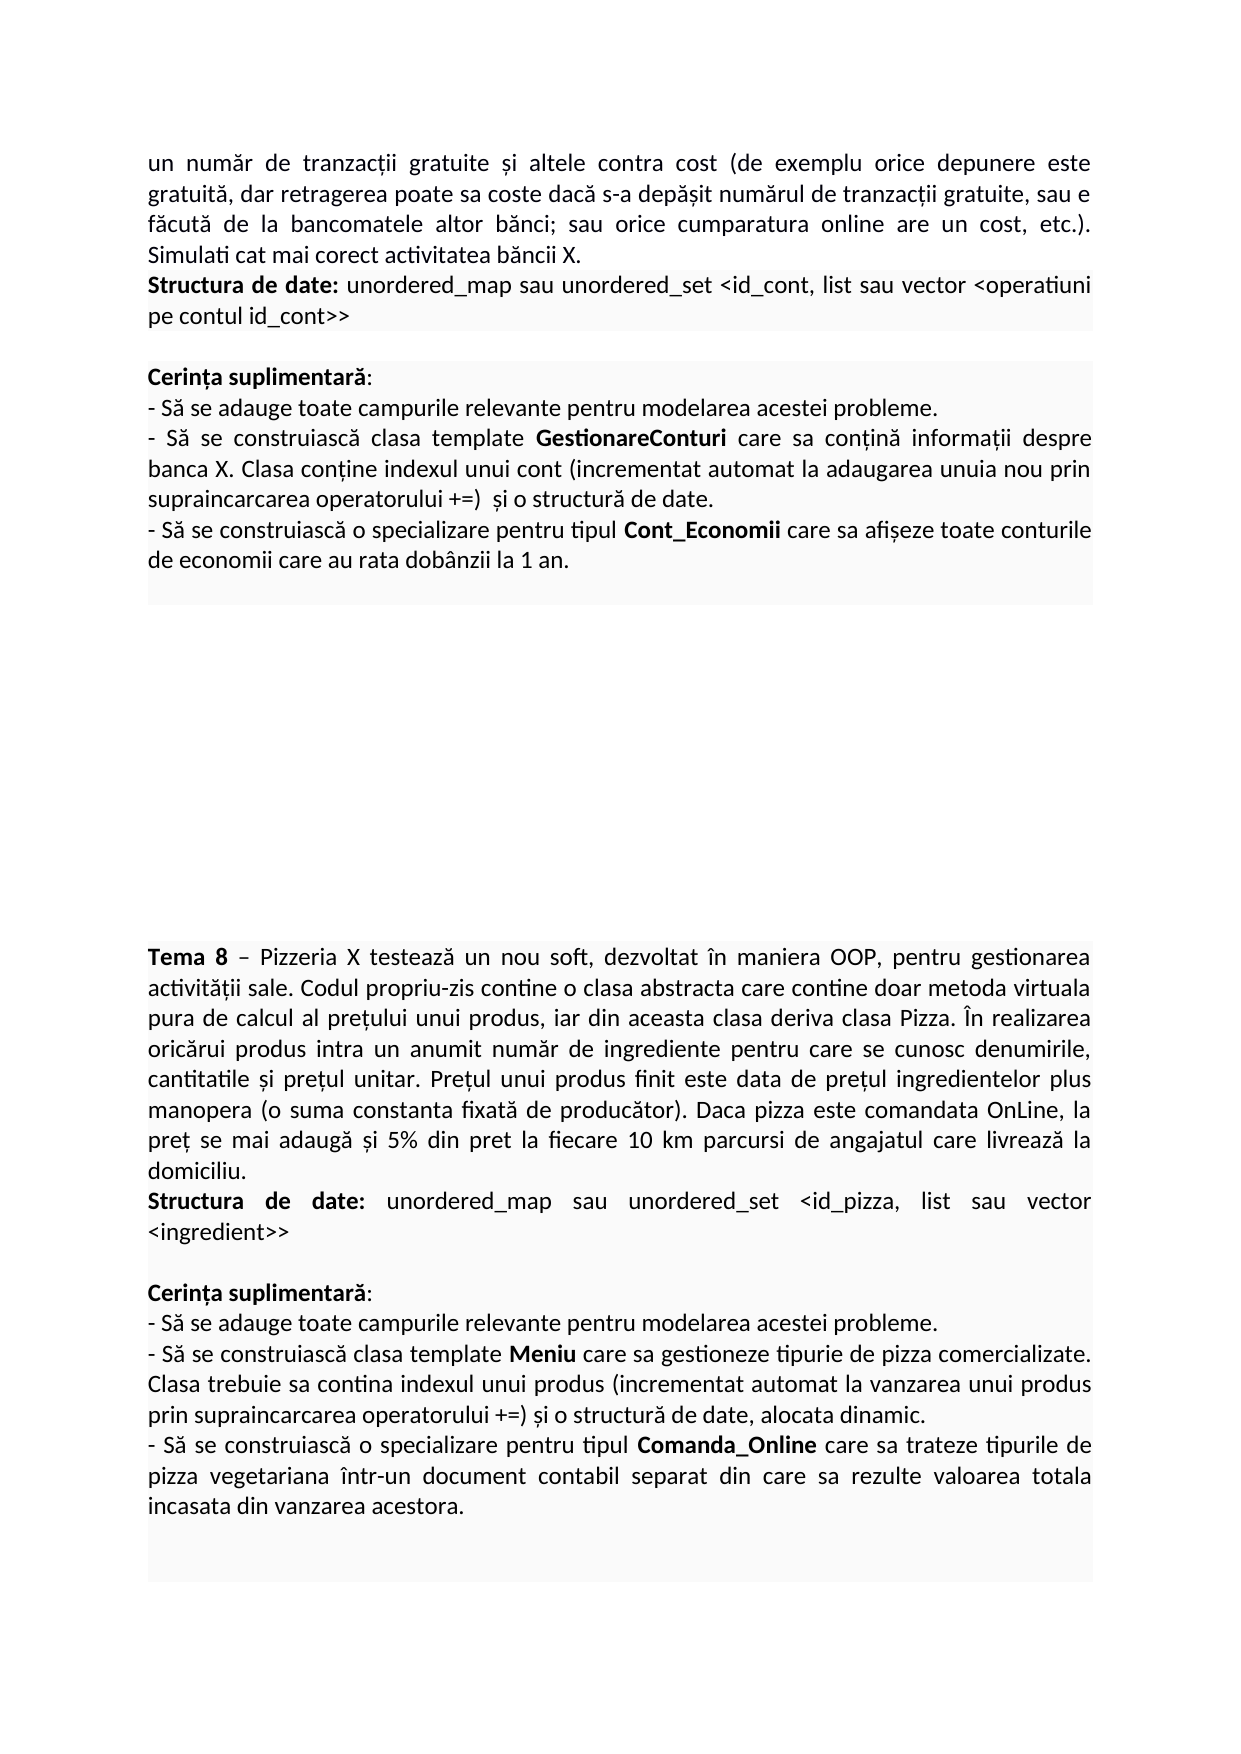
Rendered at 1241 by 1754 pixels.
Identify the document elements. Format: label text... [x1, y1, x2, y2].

text - Să se construiască o specializare pentru tipul Comanda_Online care sa trateze tipurile de pizza vegetariana într-un document contabil separat din care sa rezulte valoarea totala incasata din vanzarea acestora. [148, 1429, 1093, 1521]
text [148, 148, 1093, 270]
text Structura de date: unordered_map sau unordered_set <id_cont, list sau vector <operatiuni pe contul id_cont>> [148, 270, 1093, 331]
text Cerința suplimentară: [148, 1277, 1093, 1307]
text - Să se construiască clasa template GestionareConturi care sa conțină informații despre banca X. Clasa conține indexul unui cont (incrementat automat la adaugarea unuia nou prin supraincarcarea operatorului +=) și o structură de date. [148, 422, 1093, 514]
text - Să se adauge toate campurile relevante pentru modelarea acestei probleme. [148, 1307, 1093, 1338]
text Tema 8 – Pizzeria X testează un nou soft, dezvoltat în maniera OOP, pentru gestionarea activității sale. Codul propriu-zis contine o clasa abstracta care contine doar metoda virtuala pura de calcul al prețului unui produs, iar din aceasta clasa deriva clasa Pizza. În realizarea oricărui produs intra un anumit număr de ingrediente pentru care se cunosc denumirile, cantitatile și prețul unitar. Prețul unui produs finit este data de prețul ingredientelor plus manopera (o suma constanta fixată de producător). Daca pizza este comandata OnLine, la preț se mai adaugă și 5% din pret la fiecare 10 km parcursi de angajatul care livrează la domiciliu. [148, 941, 1093, 1185]
text - Să se construiască o specializare pentru tipul Cont_Economii care sa afișeze toate conturile de economii care au rata dobânzii la 1 an. [148, 514, 1093, 575]
text - Să se adauge toate campurile relevante pentru modelarea acestei probleme. [148, 392, 1093, 422]
text - Să se construiască clasa template Meniu care sa gestioneze tipurie de pizza comercializate. Clasa trebuie sa contina indexul unui produs (incrementat automat la vanzarea unui produs prin supraincarcarea operatorului +=) și o structură de date, alocata dinamic. [148, 1338, 1093, 1429]
text Cerința suplimentară: [148, 361, 1093, 392]
text Structura de date: unordered_map sau unordered_set <id_pizza, list sau vector <ingredient>> [148, 1185, 1093, 1246]
